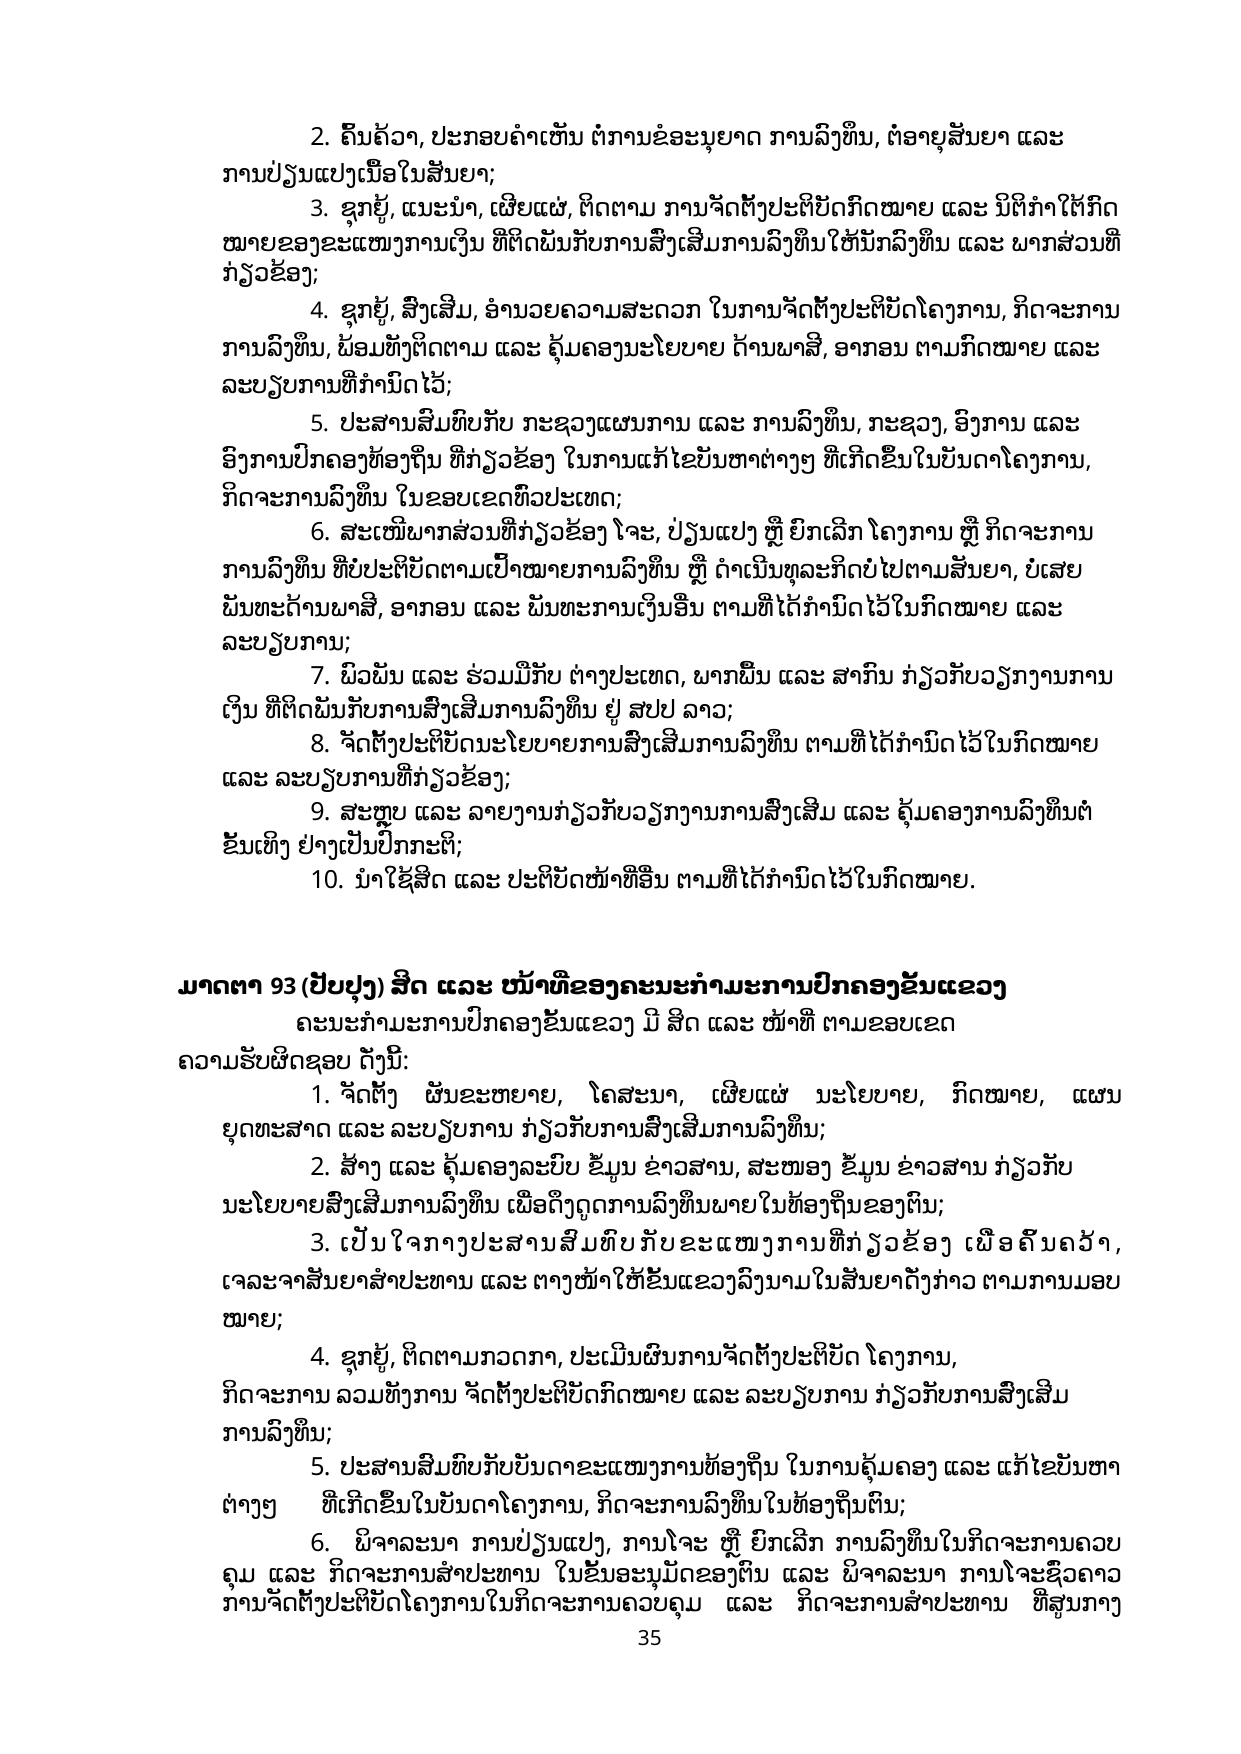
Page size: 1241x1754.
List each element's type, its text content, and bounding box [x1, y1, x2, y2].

list ຊຸກຍູ້, ຕິດຕາມກວດ​ກາ, ປະ​ເມີນ​ຜົນ​ການ​ຈັດ​ຕັ້ງ​ປະ​ຕິ​ບັດ​ ໂຄງ​ການ, ກິດ​ຈະ​ການ ລວມ​ທັງການ ຈັດຕັ້ງປະຕິບັດກົດໝາຍ ແລະ ລະ​ບຽບ​ການ ກ່ຽວກັບການສົ່ງເສີມການລົງທຶນ; [222, 1339, 1122, 1449]
list ຊຸກຍູ້, ແນະ​ນຳ, ເຜີຍແຜ່, ຕິດ​ຕາມ ການ​ຈັດ​ຕັ້ງ​ປະ​ຕິ​ບັດ​ກົດ​ໝາຍ ແລະ ນິ​ຕິ​ກຳ​ໃຕ້​ກົດ​ໝາຍ​ຂອງຂະແໜງການເງິນ ທີ່ຕິດພັນກັບການ​ສົ່ງ​ເສີມ​ການ​ລົງ​ທຶ​ນ​ໃຫ້ນັກລົງທຶນ ແລະ ພາກສ່ວນທີ່ກ່ຽວຂ້ອງ; [222, 190, 1122, 288]
list ສະ​ເໜີພາກສ່ວນທີ່​ກ່ຽວຂ້ອງ ໂຈະ, ປ່ຽນ​ແປງ ຫຼື ຍົກ​ເລີກ ໂຄງ​ການ ຫຼື ກິດ​ຈະ​ການ ການ​ລົງທຶນ ທີ່ບໍ່ປະຕິບັດຕາມເປົ້າໝາຍການລົງທຶນ ຫຼື ດໍາເນີນທຸລະກິດບໍ່ໄປ​ຕາມສັນຍາ, ບໍ່ເສຍ​ພັນທະດ້ານ​ພາສີ, ອາກອນ ​ແລະ ພັນທະ​ການ​ເງິນ​ອື່ນ​ ຕາມທີ່​ໄດ້​ກໍານົດ​​ໄວ້ໃນ​ກົດ​ໝາຍ ​ແລະ ລະບຽບ​ການ; [222, 513, 1122, 658]
text ມາດຕາ 93 (ປັບປຸງ) ສິດ ແລະ ໜ້າທີ່ຂອງຄະນະກຳມະການປົກຄອງຂັ້ນແຂວງ [177, 964, 1122, 1002]
list ຄົ້ນ​ຄ້​ວາ, ປະ​ກອບ​ຄຳ​ເຫັນ ຕໍ່​ການຂໍ​ອະ​ນຸ​ຍາດ ການ​ລົງ​ທຶນ, ຕໍ່ອາຍຸ​ສັນຍາ ​ແລະ ການປ່ຽນ​ແປງ​ເນື້ອໃນ​ສັນຍາ; [222, 118, 1122, 190]
list ສະຫຼຸບ ແລະ ລາຍງານກ່ຽວກັບວຽກງານການສົ່ງ​ເສີມ ແລະ ຄຸ້ມຄອງການລົງທຶນຕໍ່ຂັ້ນເທິງ ຢ່າງເປັນປົກກະຕິ; [222, 794, 1122, 862]
list ຈັດ​ຕັ້ງ​ປະຕິບັດ​ນະ​ໂຍບາຍ​ການ​ສົ່ງ​ເສີມ​ການ​ລົງທຶນ ຕາມ​ທີ່​ໄດ້​ກຳນົດ​ໄວ້​ໃນ​ກົດໝາຍ ​ແລະ ລະບຽບ​ການທີ່ກ່ຽວຂ້ອງ; [222, 726, 1122, 794]
text ຄະນະກຳມະການປົກຄອງຂັ້ນແຂວງ ມີ ສິດ ແລະ ໜ້າທີ່ ຕາມຂອບເຂດຄວາມຮັບຜິດຊອບ ດັ່ງນີ້: [177, 1002, 1122, 1077]
list ສ້າງ ແລະ ຄຸ້ມຄອງລະບົບ ຂໍ້ມູນ ຂ່າວສານ, ສະ​ໜອງ​ ຂໍ້​ມູນ ​ຂ່າວ​ສານ​ ກ່ຽວ​ກັບນະໂຍບາຍ​ສົ່ງເສີມການລົງທຶນ ເພື່ອດຶງດູດການລົງທຶນ​ພາຍໃນ​ທ້ອງ​ຖິ່ນ​ຂອງ​ຕົນ; [222, 1149, 1122, 1225]
list ປະ​ສານ​ສົມ​ທົບ​ກັບ ກະຊວງແຜນການ ແລະ ການລົງທຶນ, ກະຊວງ, ອົງການ ແລະ ອົງການປົກຄອງທ້ອງຖິ່ນ ທີ່ກ່ຽວຂ້ອງ ໃນການແກ້ໄຂບັນຫາຕ່າງໆ ທີ່ເກີດຂຶ້ນໃນບັນດາໂຄງການ, ກິດຈະການລົງທຶນ ໃນຂອບ​ເຂດທົ່ວປະເທດ; [221, 401, 1122, 513]
list ຈັດຕັ້ງ ຜັນຂະຫຍາຍ, ໂຄສະນາ, ເຜີຍແຜ່ ນະໂຍບາຍ, ກົດໝາຍ, ແຜນຍຸດທະສາດ ແລະ ລະ​ບຽບ​ການ​ ກ່ຽວກັບການສົ່ງເສີມການລົງທຶນ; [222, 1077, 1122, 1149]
list ນໍາ​ໃຊ້ສິດ ແລະ ປະຕິບັດໜ້າທີ່ອື່ນ ຕາມທີ່ໄດ້ກໍານົດໄວ້ໃນກົດໝາຍ. [222, 862, 1122, 896]
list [222, 1525, 1122, 1617]
list ຊຸກຍູ້, ສົ່ງເສີມ, ອຳນວຍຄວາມສະດວກ ໃນການຈັດຕັ້ງປະຕິບັດໂຄງການ, ກິດຈະການການລົງທຶນ, ພ້ອມທັງຕິດຕາມ ແລະ ຄຸ້ມຄອງນະໂຍບາຍ ດ້ານພາສີ, ອາກອນ ຕາມກົດໝາຍ ແລະ ລະບຽບການທີ່ກໍານົດໄວ້; [221, 288, 1122, 401]
list ປະ​ສານ​ສົມ​ທົບ​ກັບ​ບັນ​ດາຂະແໜງການທ້ອງຖິ່ນ ໃນການ​ຄຸ້ມ​ຄອງ ແລະ ແກ້ໄຂບັນຫາຕ່າງໆ ທີ່ເກີດຂຶ້ນໃນບັນດາໂຄງການ, ກິດຈະການລົງທຶນໃນ​ທ້ອງ​ຖິ່ນ​ຕົນ; [222, 1449, 1122, 1525]
list ພົວພັນ ແລະ ຮ່ວມມືກັບ ຕ່າງປະເທດ, ພາກພື້ນ ແລະ ສາກົນ ກ່ຽວກັບ​ວຽກ​ງານການ​ເງິນ ທີ່​ຕິດ​ພັນ​ກັບການສົ່ງເສີມການລົງທຶນ ຢູ່ ສປປ ລາວ; [222, 658, 1122, 726]
list ເປັນ​ໃຈກາງປະສານ​ສົມທົບ​ກັບ​ຂະ​ແໜງ​ການ​ທີ່ກ່ຽວຂ້ອງ ​ເພື່ອ​​ຄົ້ນຄວ້າ, ​ເຈ​ລະ​ຈາສັນ​ຍາ​ສຳປະທານ ​ແລະ ຕາງ​ໜ້າ​ໃຫ້​​ຂັ້ນແຂວງ​ລົງ​ນາມ​ໃນ​ສັນຍາ​ດັ່ງ​ກ່າວ ຕາມ​ການ​ມອບ​ໝາຍ​; [222, 1225, 1122, 1339]
